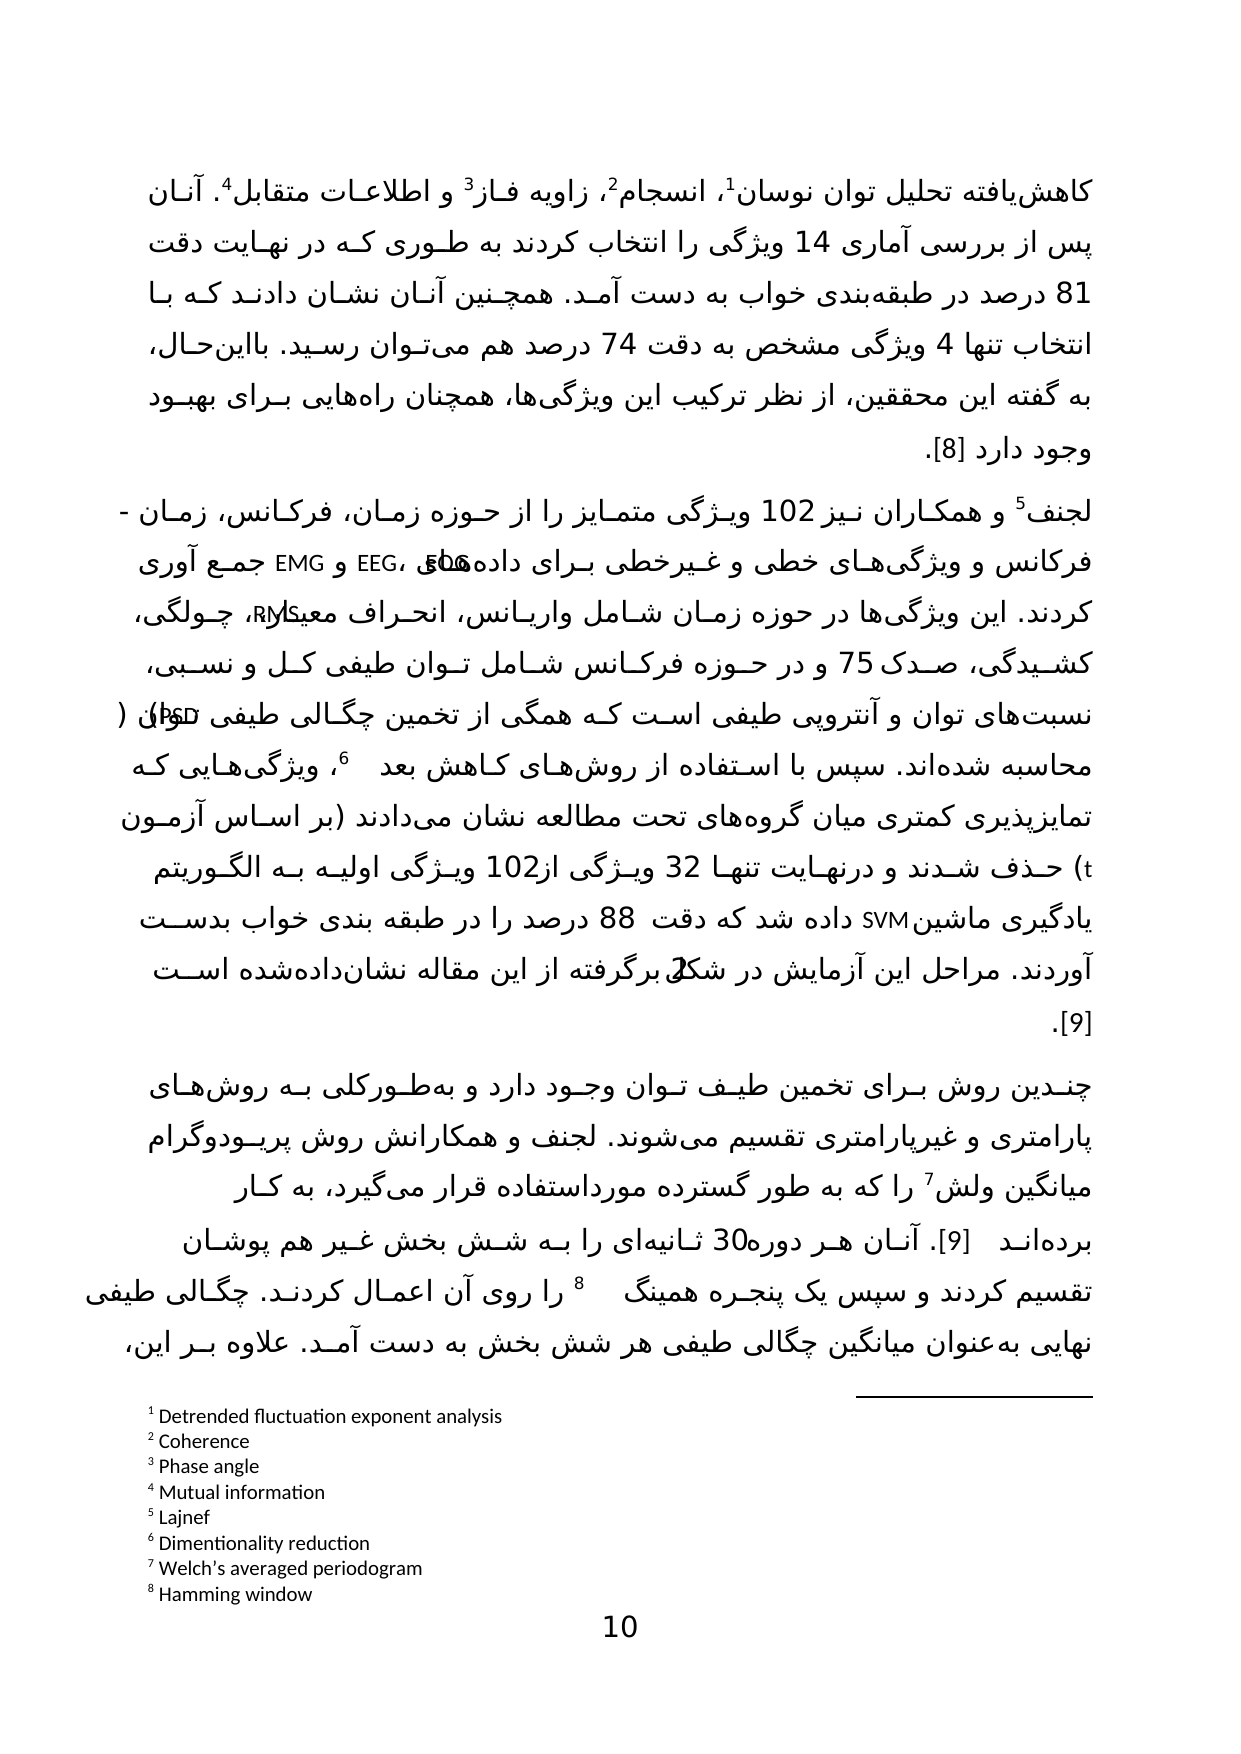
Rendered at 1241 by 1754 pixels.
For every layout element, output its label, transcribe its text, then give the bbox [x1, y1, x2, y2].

text 74 ویژگی از جمله ویژگی‌های زیر برای داده‌های پلی‌سومنوگرام محاسبه شد: فرکانس متوسط، دامنه متوسط، واریانس، چولگی، کشیدگی، گشتاورهای طیفی، لبه طیفی، قدرت‌های طیفی مطلق و نسبی، نسبت‌های توان نسبی، توان طیفی، آنتروپی، آنتروپی طیفی، بعد فراکتال، روند کاهش‌یافته تحلیل توان نوسان، انسجام، زاویه فاز و اطلاعات متقابل. آنان پس از بررسی آماری 14 ویژگی را انتخاب کردند به طوری که در نهایت دقت 81 درصد در طبقه‌بندی خواب به دست آمد. همچنین آنان نشان دادند که با انتخاب تنها 4 ویژگی مشخص به دقت 74 درصد هم می‌توان رسید. بااین‌حال، به گفته این محققین، از نظر ترکیب این ویژگی‌ها، همچنان راه‌هایی برای بهبود وجود دارد [8]. [148, 174, 1092, 466]
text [148, 1068, 1092, 1359]
text لجنف و همکاران نیز 102 ویژگی متمایز را از حوزه زمان، فرکانس، زمان - فرکانس و ویژگی‌های خطی و غیرخطی برای داده‌های EEG، EOG و EMG جمع آوری کردند. این ویژگی‌ها در حوزه زمان شامل واریانس، انحراف معیار، RMS، چولگی، کشیدگی، صدک 75 و در حوزه فرکانس شامل توان طیفی کل و نسبی، نسبت‌های توان و آنتروپی طیفی است که همگی از تخمین چگالی طیفی توان (PSD) محاسبه شده‌اند. سپس با استفاده از روش‌های کاهش بعد، ویژگی‌هایی که تمایزپذیری کمتری میان گروه‌های تحت مطالعه نشان می‌دادند (بر اساس آزمون t) حذف شدند و درنهایت تنها 32 ویژگی از 102 ویژگی اولیه به الگوریتم یادگیری ماشین SVM داده شد که دقت 88 درصد را در طبقه بندی خواب بدست آوردند. مراحل این آزمایش در شکل 2 برگرفته از این مقاله نشان‌داده‌شده است [9]. [148, 494, 1092, 1040]
